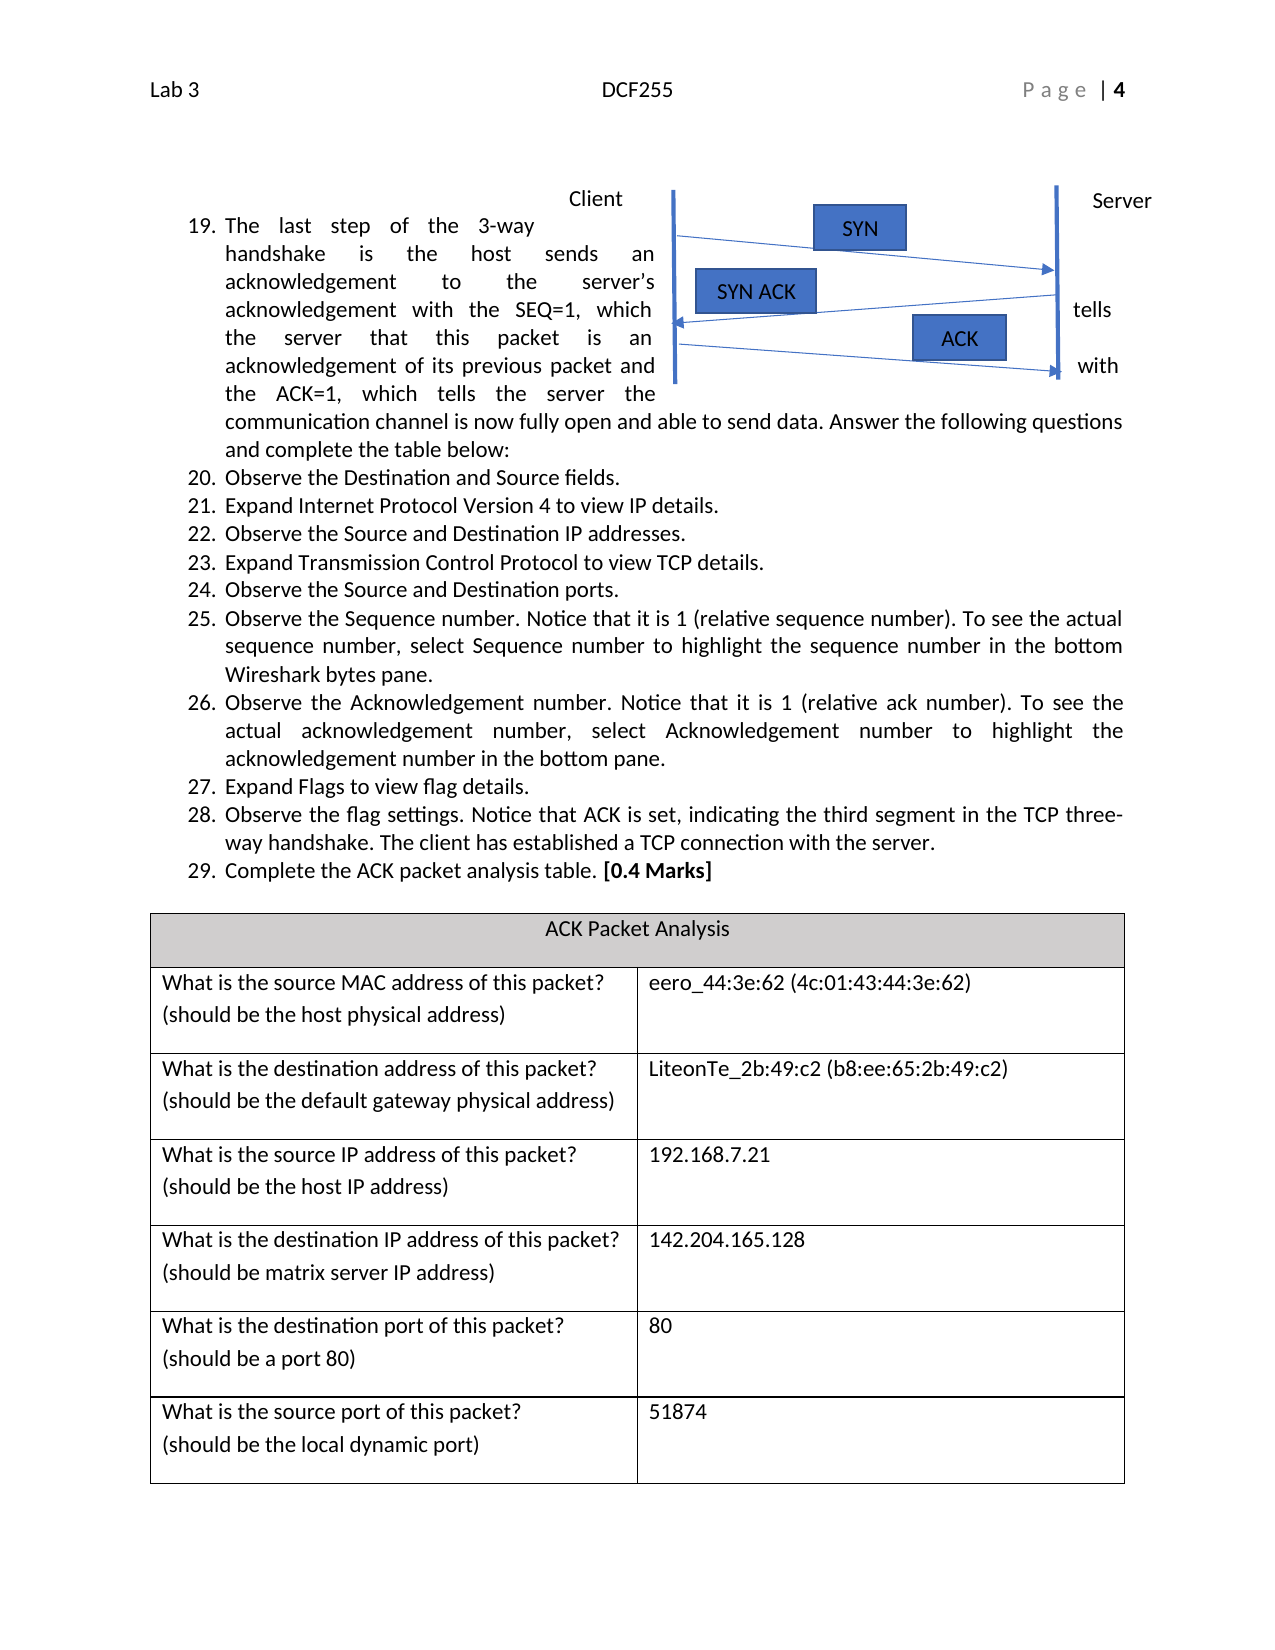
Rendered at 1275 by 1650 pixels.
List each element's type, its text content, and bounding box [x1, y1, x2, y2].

list Expand Internet Protocol Version 4 to view IP details. [187, 492, 1125, 519]
list The last step of the 3-way handshake is the host sends an acknowledgement to the server’s acknowledgement with the SEQ=1, which tells the server that this packet is an acknowledgement of its previous packet and with the ACK=1, which tells the server the communication channel is now fully open and able to send data. Answer the following questions and complete the table below: [187, 211, 1125, 463]
table_cell 142.204.165.128 [638, 1226, 1124, 1311]
list Observe the flag settings. Notice that ACK is set, indicating the third segment in the TCP three-way handshake. The client has established a TCP connection with the server. [187, 800, 1125, 856]
table_cell What is the destination IP address of this packet? (should be matrix server IP address) [151, 1226, 637, 1311]
table_cell What is the source port of this packet? (should be the local dynamic port) [151, 1398, 637, 1482]
list Observe the Acknowledgement number. Notice that it is 1 (relative ack number). To see the actual acknowledgement number, select Acknowledgement number to highlight the acknowledgement number in the bottom pane. [187, 688, 1125, 772]
list Observe the Source and Destination ports. [187, 576, 1125, 604]
list Observe the Source and Destination IP addresses. [187, 519, 1125, 548]
table_header ACK Packet Analysis [151, 914, 1124, 967]
table_cell What is the destination port of this packet? (should be a port 80) [151, 1312, 637, 1396]
table_cell What is the source IP address of this packet? (should be the host IP address) [151, 1140, 637, 1224]
table_cell What is the source MAC address of this packet? (should be the host physical address) [151, 968, 637, 1053]
table_cell 192.168.7.21 [638, 1140, 1124, 1224]
list Expand Transmission Control Protocol to view TCP details. [187, 548, 1125, 576]
table_cell 80 [638, 1312, 1124, 1396]
table_cell eero_44:3e:62 (4c:01:43:44:3e:62) [638, 968, 1124, 1053]
list Complete the ACK packet analysis table. [0.4 Marks] [187, 856, 1125, 884]
table_cell LiteonTe_2b:49:c2 (b8:ee:65:2b:49:c2) [638, 1054, 1124, 1139]
list Observe the Sequence number. Notice that it is 1 (relative sequence number). To see the actual sequence number, select Sequence number to highlight the sequence number in the bottom Wireshark bytes pane. [187, 604, 1125, 688]
table_cell 51874 [638, 1398, 1124, 1482]
table_cell What is the destination address of this packet? (should be the default gateway physical address) [151, 1054, 637, 1139]
list Expand Flags to view flag details. [187, 772, 1125, 800]
list Observe the Destination and Source fields. [187, 463, 1125, 492]
